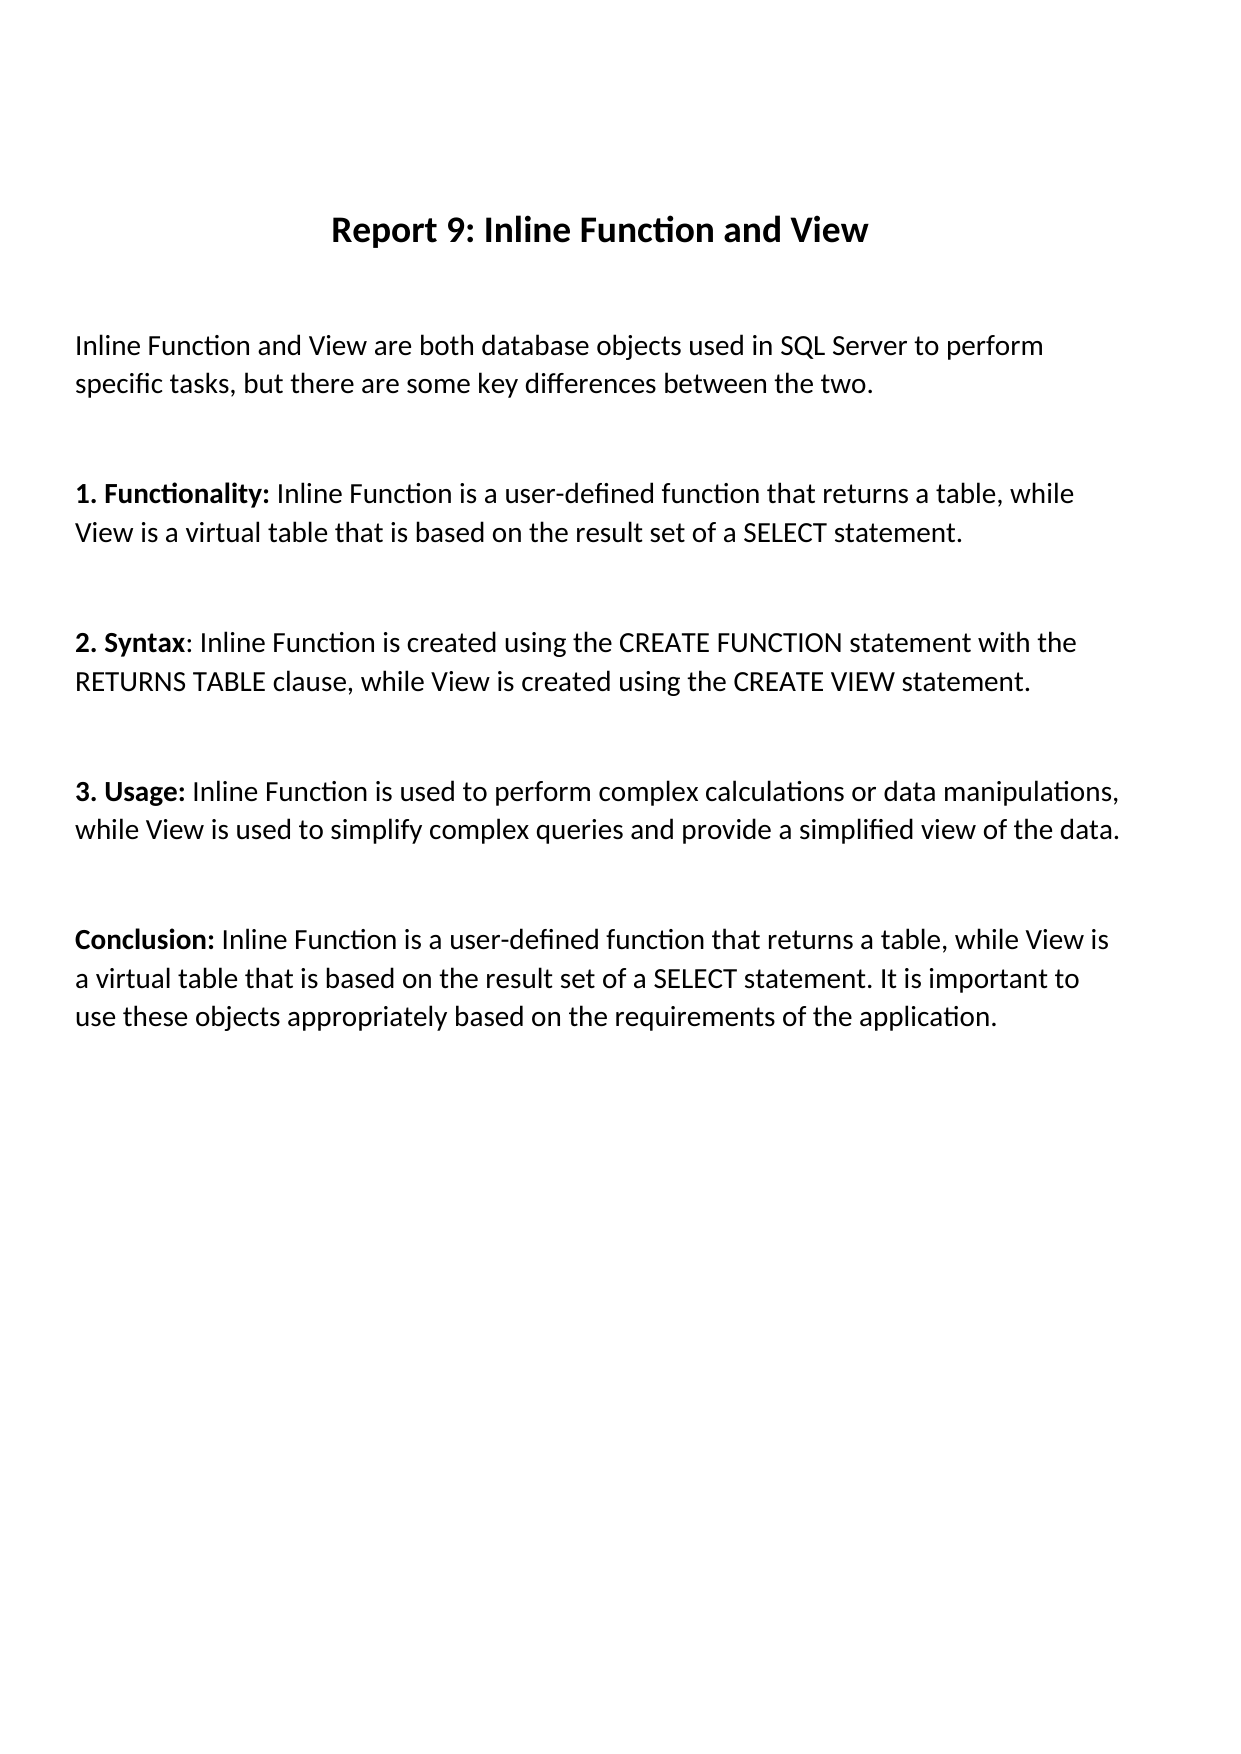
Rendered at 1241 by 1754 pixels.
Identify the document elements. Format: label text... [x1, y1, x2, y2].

text Report 9: Inline Function and View [75, 206, 1125, 251]
text 1. Functionality: Inline Function is a user-defined function that returns a table, while View is a virtual table that is based on the result set of a SELECT statement. [75, 476, 1125, 549]
text Inline Function and View are both database objects used in SQL Server to perform specific tasks, but there are some key differences between the two. [75, 327, 1125, 401]
text 3. Usage: Inline Function is used to perform complex calculations or data manipulations, while View is used to simplify complex queries and provide a simplified view of the data. [75, 773, 1125, 847]
text 2. Syntax: Inline Function is created using the CREATE FUNCTION statement with the RETURNS TABLE clause, while View is created using the CREATE VIEW statement. [75, 624, 1125, 698]
text Conclusion: Inline Function is a user-defined function that returns a table, while View is a virtual table that is based on the result set of a SELECT statement. It is important to use these objects appropriately based on the requirements of the application. [75, 921, 1125, 1034]
